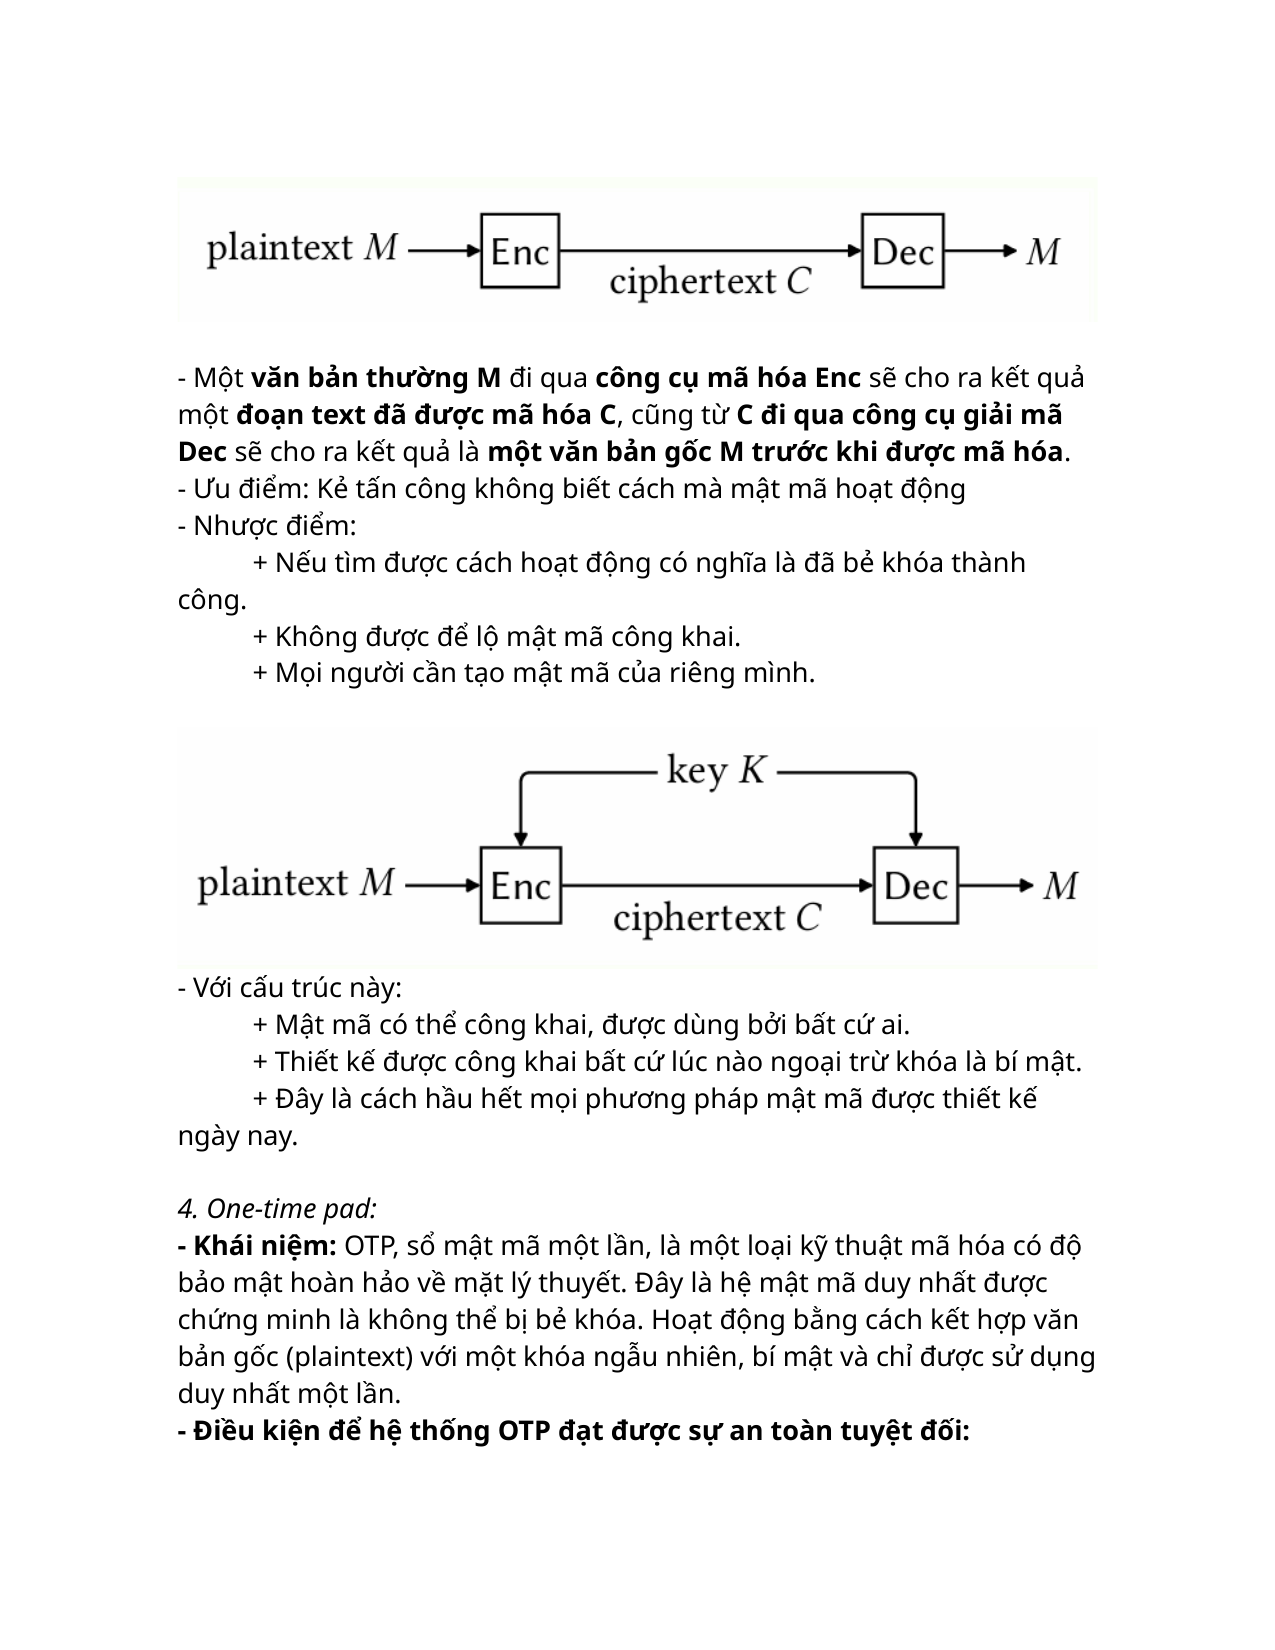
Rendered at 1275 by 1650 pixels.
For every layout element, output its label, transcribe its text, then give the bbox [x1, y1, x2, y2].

text - Một văn bản thường M đi qua công cụ mã hóa Enc sẽ cho ra kết quả một đoạn text đã được mã hóa C, cũng từ C đi qua công cụ giải mã Dec sẽ cho ra kết quả là một văn bản gốc M trước khi được mã hóa. [177, 359, 1098, 469]
text + Không được để lộ mật mã công khai. [177, 617, 1098, 654]
text - Nhược điểm: [177, 506, 1098, 543]
text 4. One-time pad: [177, 1190, 1098, 1227]
text + Đây là cách hầu hết mọi phương pháp mật mã được thiết kế ngày nay. [177, 1079, 1098, 1153]
text + Mọi người cần tạo mật mã của riêng mình. [177, 654, 1098, 691]
text - Với cấu trúc này: [177, 969, 1098, 1006]
text + Thiết kế được công khai bất cứ lúc nào ngoại trừ khóa là bí mật. [177, 1042, 1098, 1079]
picture [177, 177, 1098, 322]
text + Mật mã có thể công khai, được dùng bởi bất cứ ai. [177, 1006, 1098, 1042]
text - Khái niệm: OTP, sổ mật mã một lần, là một loại kỹ thuật mã hóa có độ bảo mật hoàn hảo về mặt lý thuyết. Đây là hệ mật mã duy nhất được chứng minh là không thể bị bẻ khóa. Hoạt động bằng cách kết hợp văn bản gốc (plaintext) với một khóa ngẫu nhiên, bí mật và chỉ được sử dụng duy nhất một lần. [177, 1227, 1098, 1411]
text - Ưu điểm: Kẻ tấn công không biết cách mà mật mã hoạt động [177, 469, 1098, 506]
text + Nếu tìm được cách hoạt động có nghĩa là đã bẻ khóa thành công. [177, 543, 1098, 617]
text - Điều kiện để hệ thống OTP đạt được sự an toàn tuyệt đối: [177, 1411, 1098, 1448]
picture [177, 727, 1098, 969]
